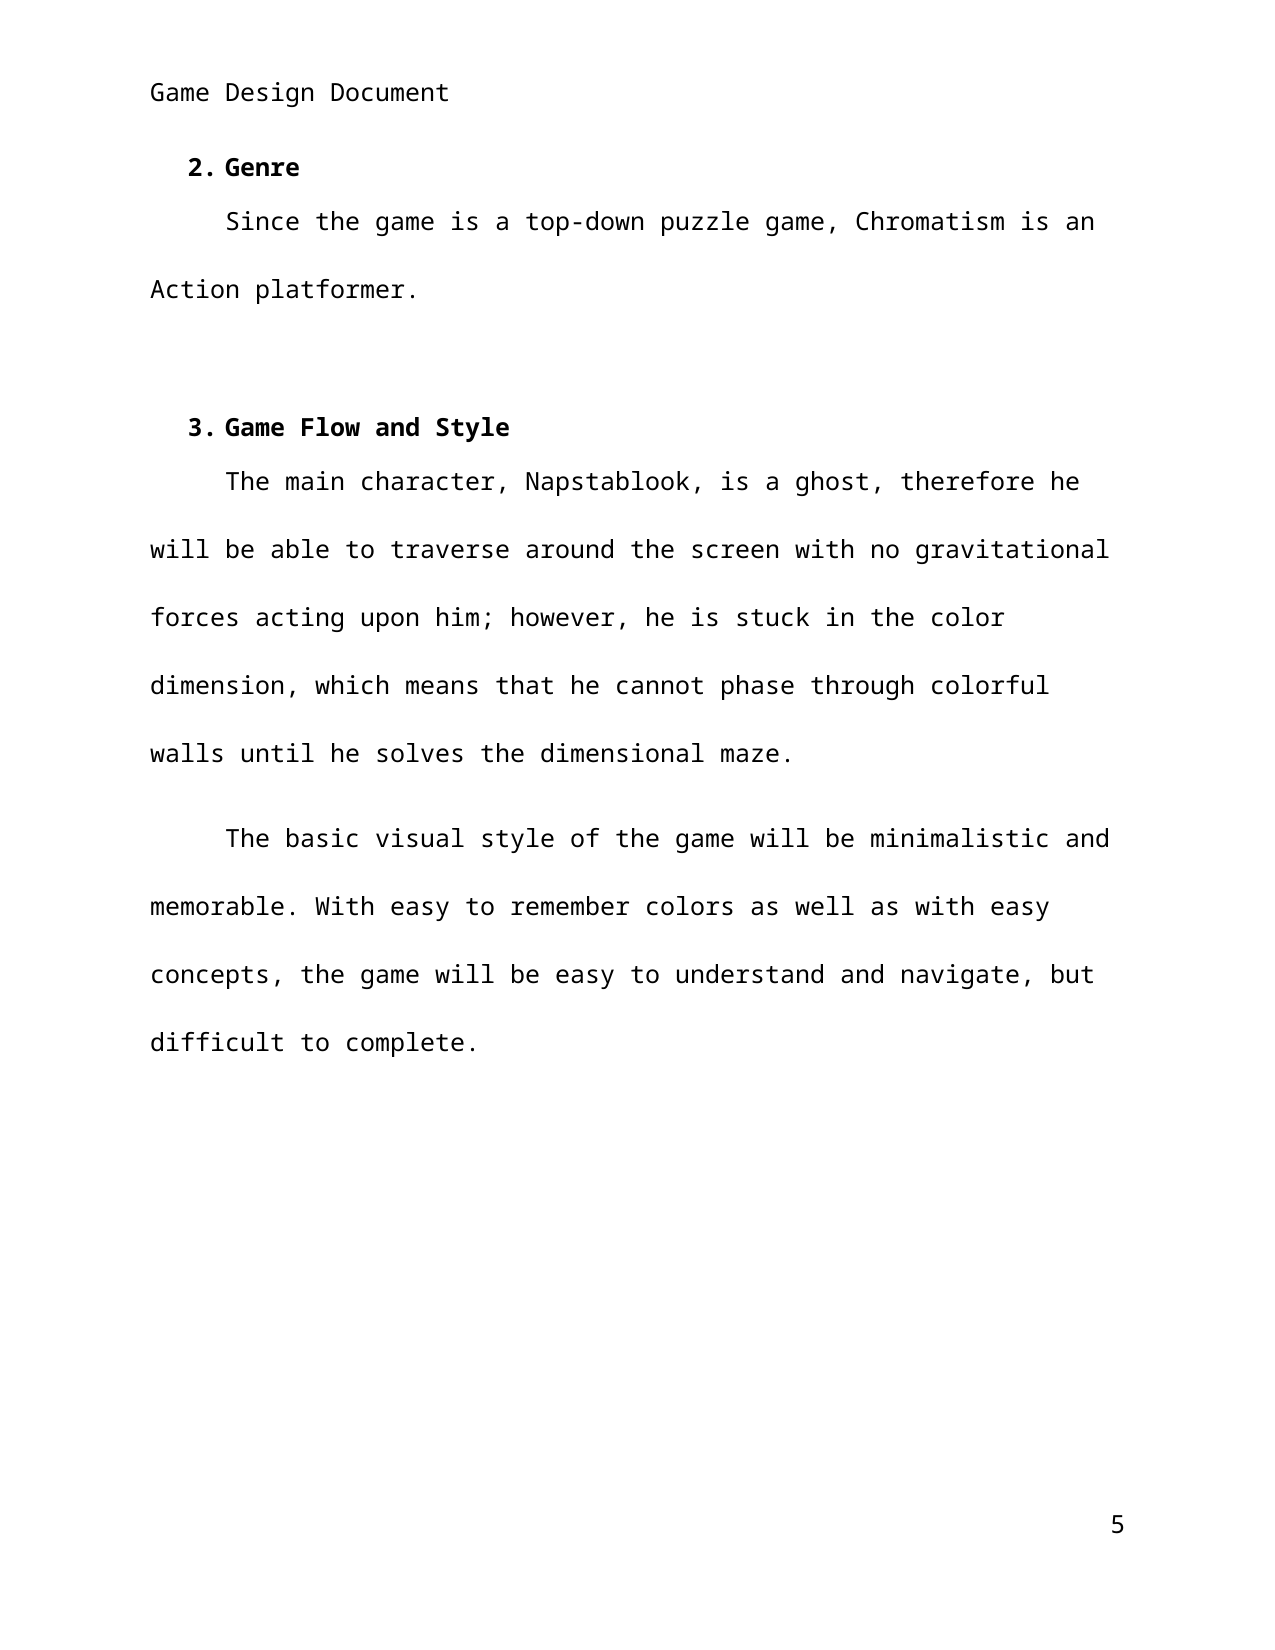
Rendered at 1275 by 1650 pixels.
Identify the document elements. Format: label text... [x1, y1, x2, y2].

list Game Flow and Style [187, 410, 1125, 444]
text Since the game is a top-down puzzle game, Chromatism is an Action platformer. [150, 203, 1125, 306]
list Genre [187, 150, 1125, 184]
text The basic visual style of the game will be minimalistic and memorable. With easy to remember colors as well as with easy concepts, the game will be easy to understand and navigate, but difficult to complete. [150, 821, 1125, 1059]
text The main character, Napstablook, is a ghost, therefore he will be able to traverse around the screen with no gravitational forces acting upon him; however, he is stuck in the color dimension, which means that he cannot phase through colorful walls until he solves the dimensional maze. [150, 463, 1125, 770]
